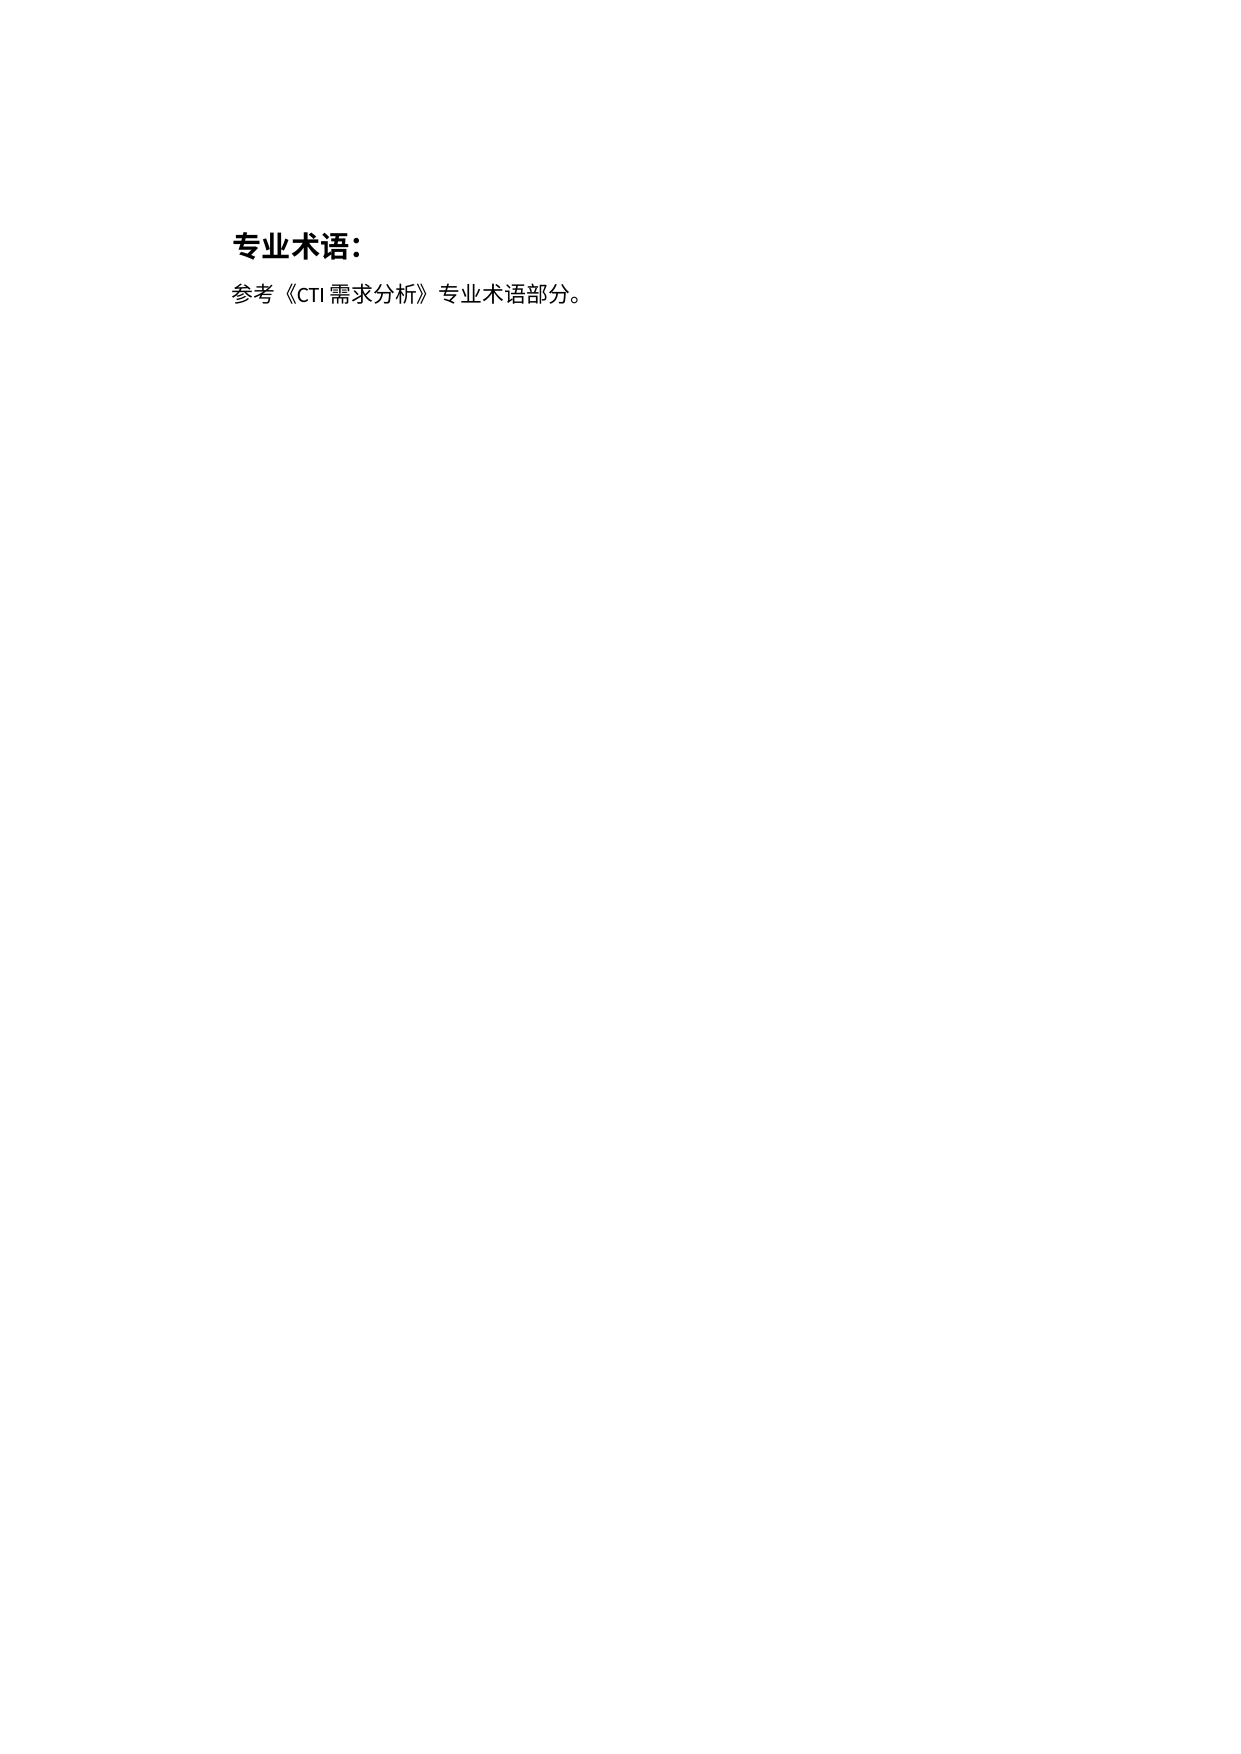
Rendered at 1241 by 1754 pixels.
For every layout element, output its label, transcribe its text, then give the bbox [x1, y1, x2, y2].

subtitle 专业术语： [232, 212, 1053, 277]
text 参考《CTI需求分析》专业术语部分。 [187, 277, 1053, 309]
